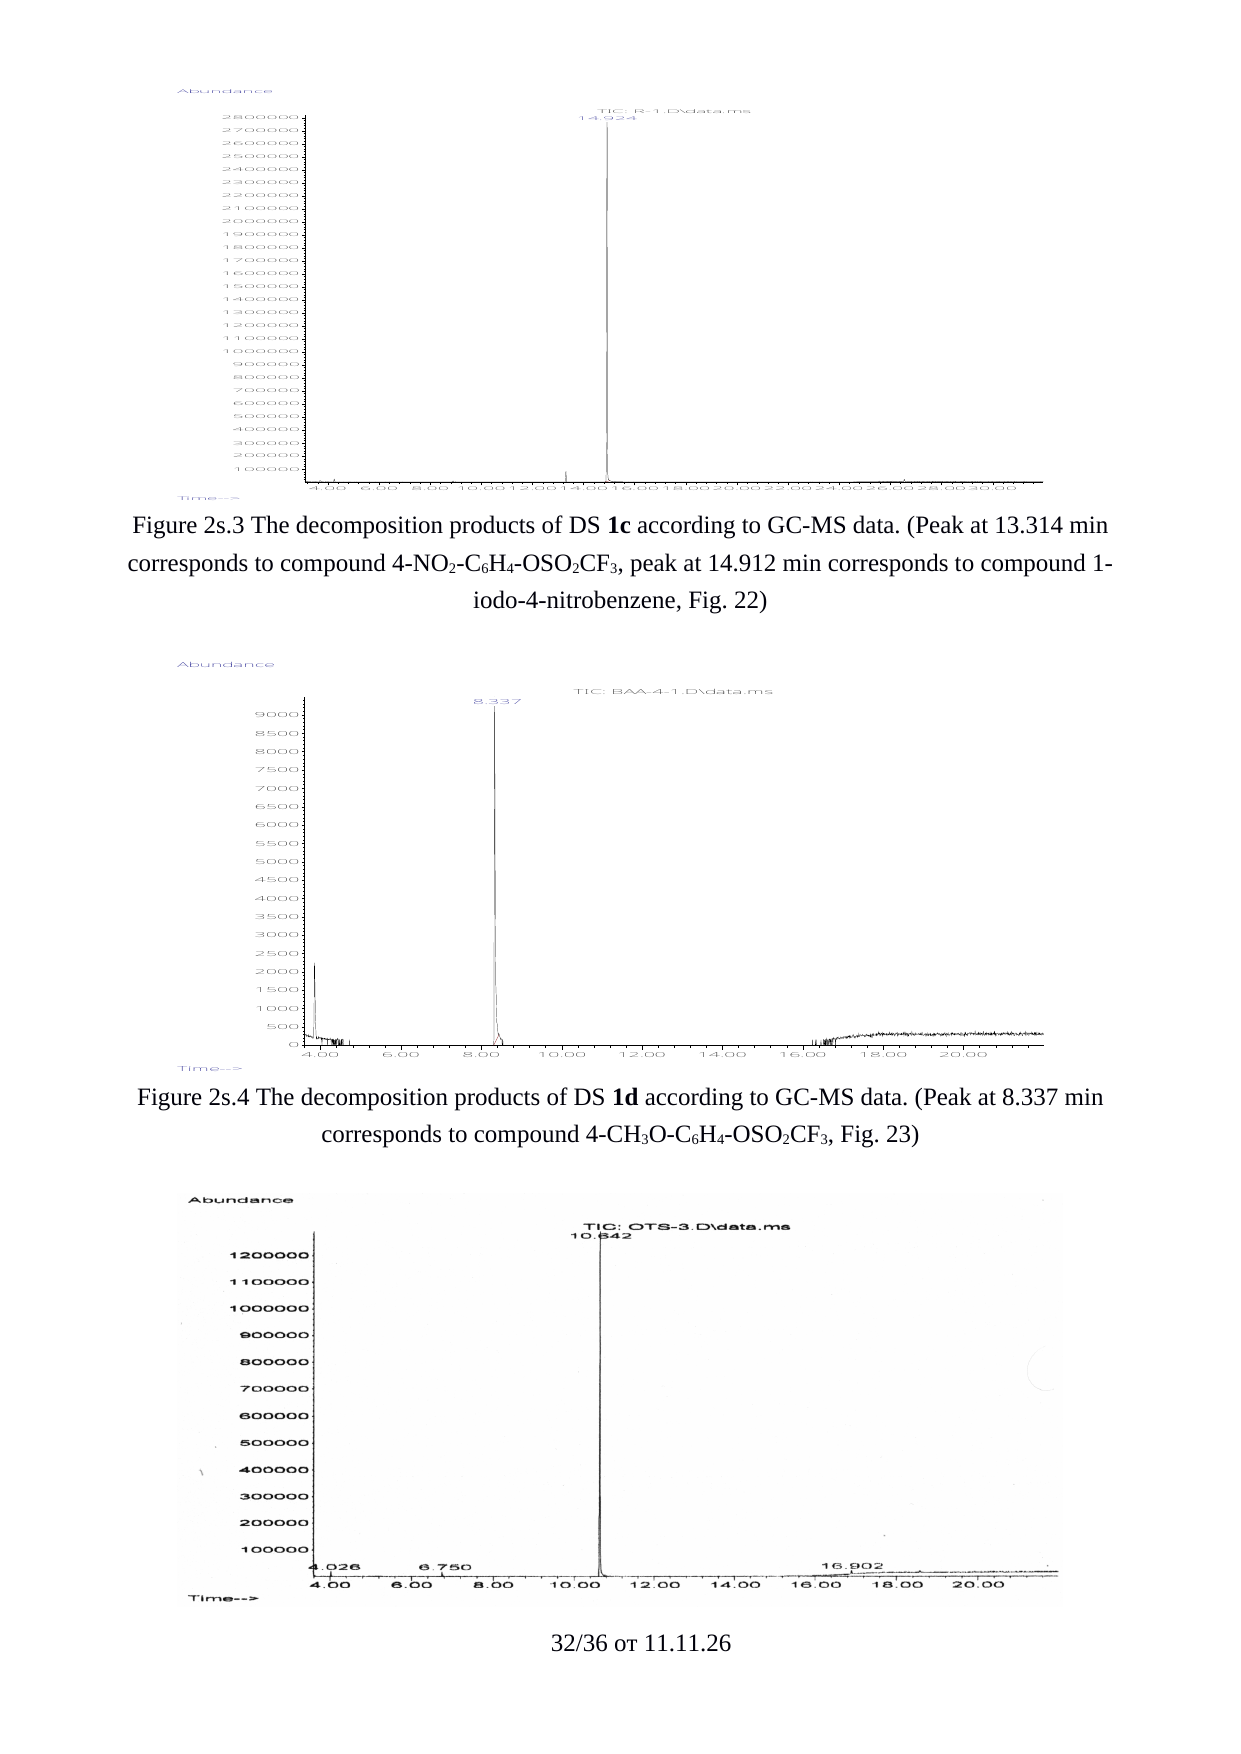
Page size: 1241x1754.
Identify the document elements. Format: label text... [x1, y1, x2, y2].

text Figure 2s.4 The decomposition products of DS 1d according to GC-MS data. (Peak at 8.337 min corresponds to compound 4-CH3О-C6H4-OSO2CF3, Fig. 23) [118, 1082, 1122, 1148]
text Figure 2s.3 The decomposition products of DS 1c according to GC-MS data. (Peak at 13.314 min corresponds to compound 4-NO2-C6H4-OSO2CF3, peak at 14.912 min corresponds to compound 1-iodo-4-nitrobenzene, Fig. 22) [118, 511, 1122, 614]
picture [177, 1193, 1063, 1607]
